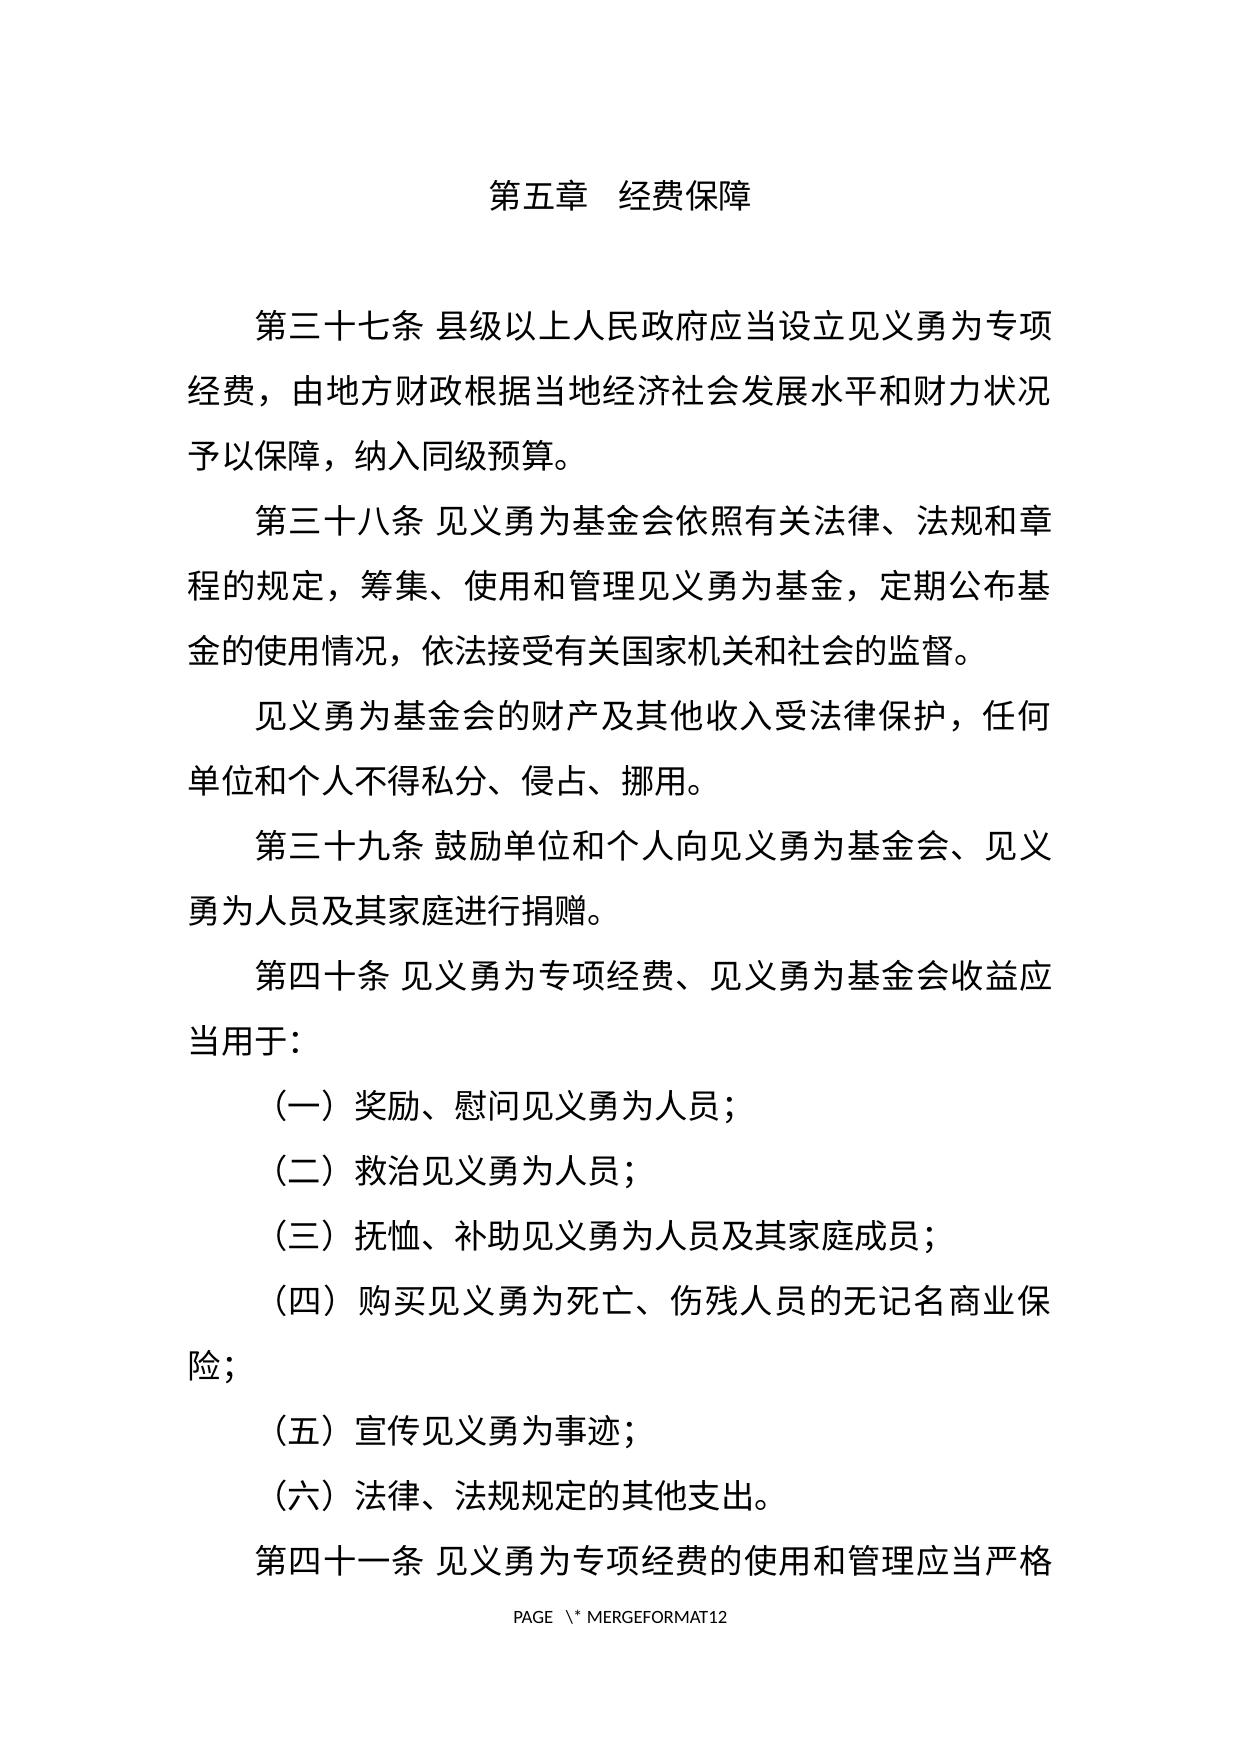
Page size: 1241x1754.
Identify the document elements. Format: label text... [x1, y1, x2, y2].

text （二）救治见义勇为人员； [187, 1137, 1053, 1202]
text （三）抚恤、补助见义勇为人员及其家庭成员； [187, 1202, 1053, 1267]
text （一）奖励、慰问见义勇为人员； [187, 1072, 1053, 1137]
text （六）法律、法规规定的其他支出。 [187, 1462, 1053, 1527]
text 第三十九条 鼓励单位和个人向见义勇为基金会、见义勇为人员及其家庭进行捐赠。 [187, 812, 1053, 942]
text 见义勇为基金会的财产及其他收入受法律保护，任何单位和个人不得私分、侵占、挪用。 [187, 682, 1053, 812]
text 第五章 经费保障 [187, 162, 1053, 227]
text 第三十七条 县级以上人民政府应当设立见义勇为专项经费，由地方财政根据当地经济社会发展水平和财力状况予以保障，纳入同级预算。 [187, 292, 1053, 487]
text （五）宣传见义勇为事迹； [187, 1397, 1053, 1462]
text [187, 1527, 1053, 1592]
text 第三十八条 见义勇为基金会依照有关法律、法规和章程的规定，筹集、使用和管理见义勇为基金，定期公布基金的使用情况，依法接受有关国家机关和社会的监督。 [187, 487, 1053, 682]
text 第四十条 见义勇为专项经费、见义勇为基金会收益应当用于： [187, 942, 1053, 1072]
text （四）购买见义勇为死亡、伤残人员的无记名商业保险； [187, 1267, 1053, 1397]
